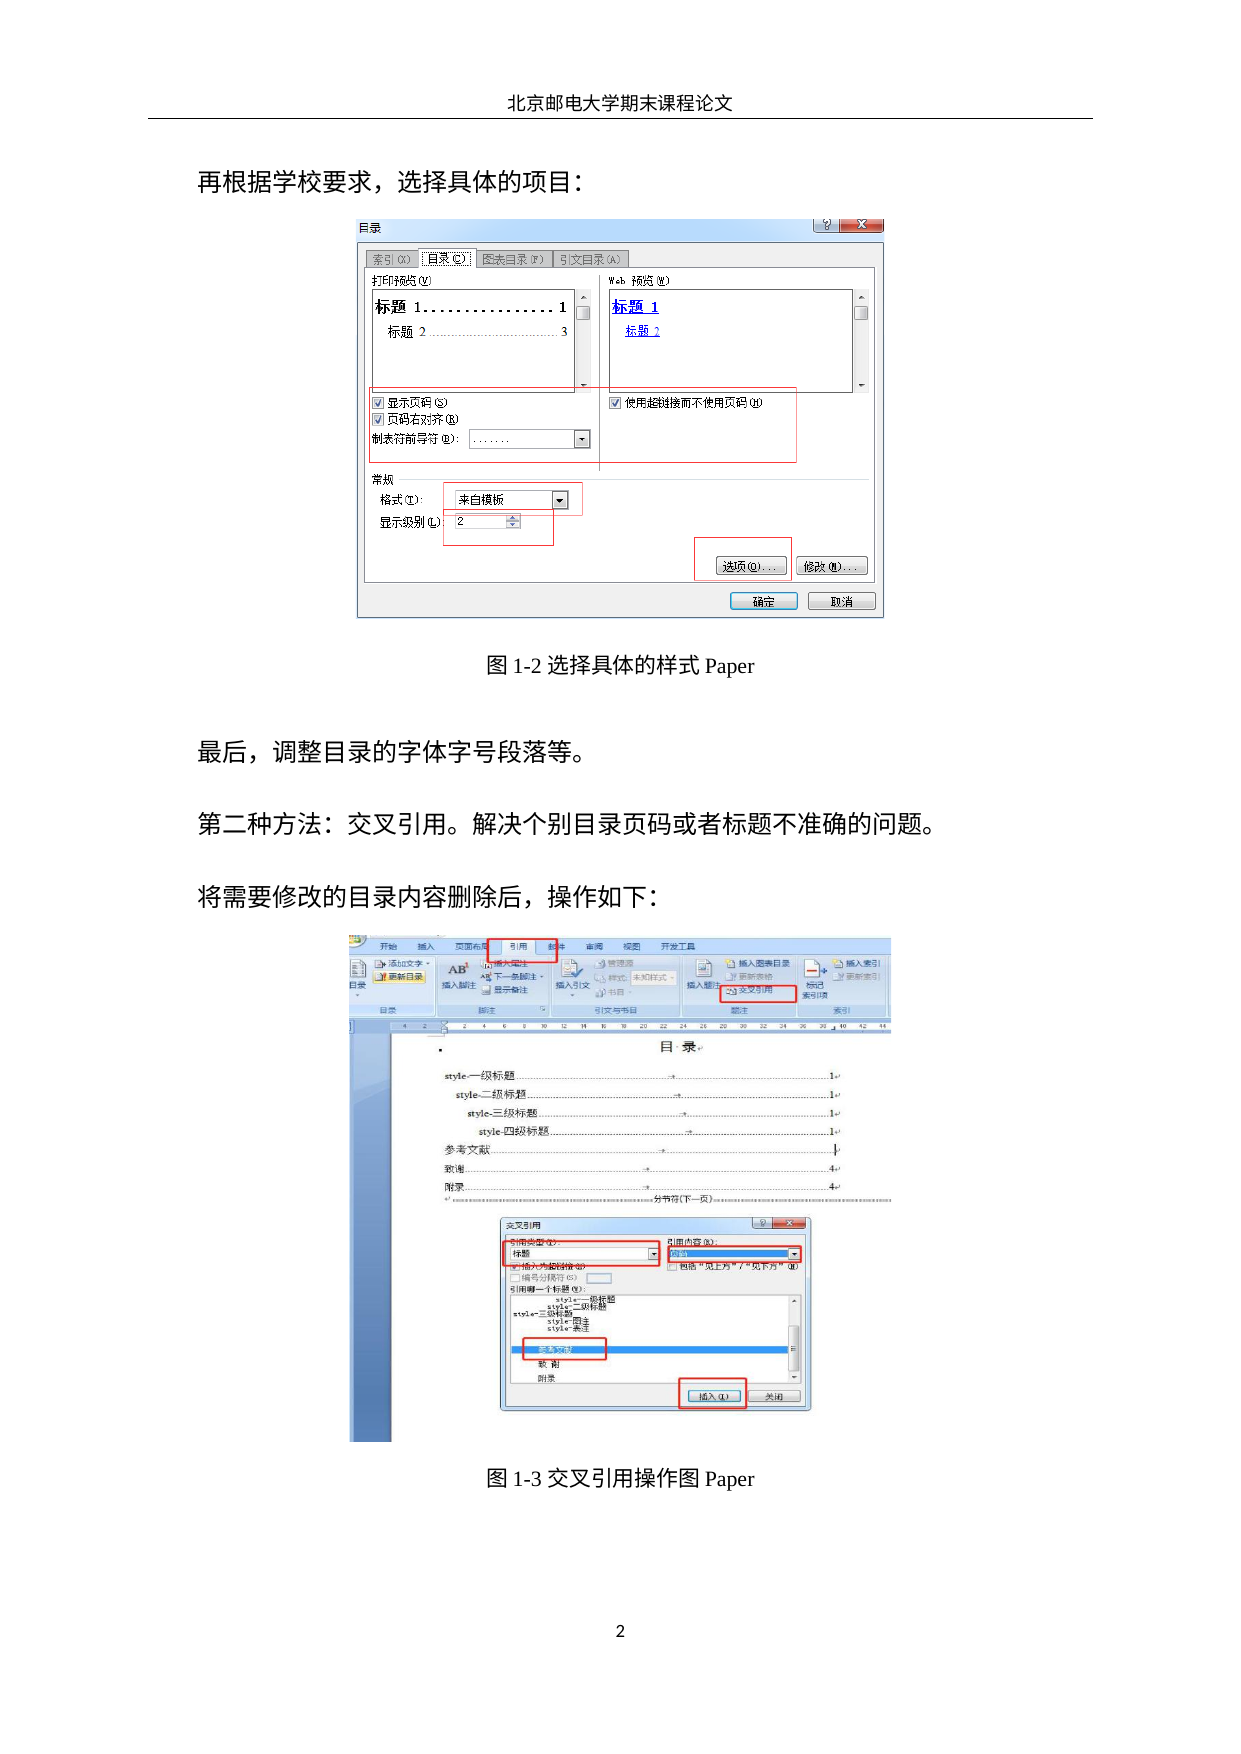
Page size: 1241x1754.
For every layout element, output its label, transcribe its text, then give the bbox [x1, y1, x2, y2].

picture [349, 935, 892, 1442]
text 图1-2 选择具体的样式Paper [148, 648, 1093, 680]
picture [355, 219, 885, 619]
text 将需要修改的目录内容删除后，操作如下： [148, 863, 1093, 928]
text 再根据学校要求，选择具体的项目： [148, 148, 1093, 213]
text 最后，调整目录的字体字号段落等。 [148, 718, 1093, 783]
text 图1-3 交叉引用操作图Paper [148, 1460, 1093, 1493]
text 第二种方法：交叉引用。解决个别目录页码或者标题不准确的问题。 [148, 791, 1093, 856]
